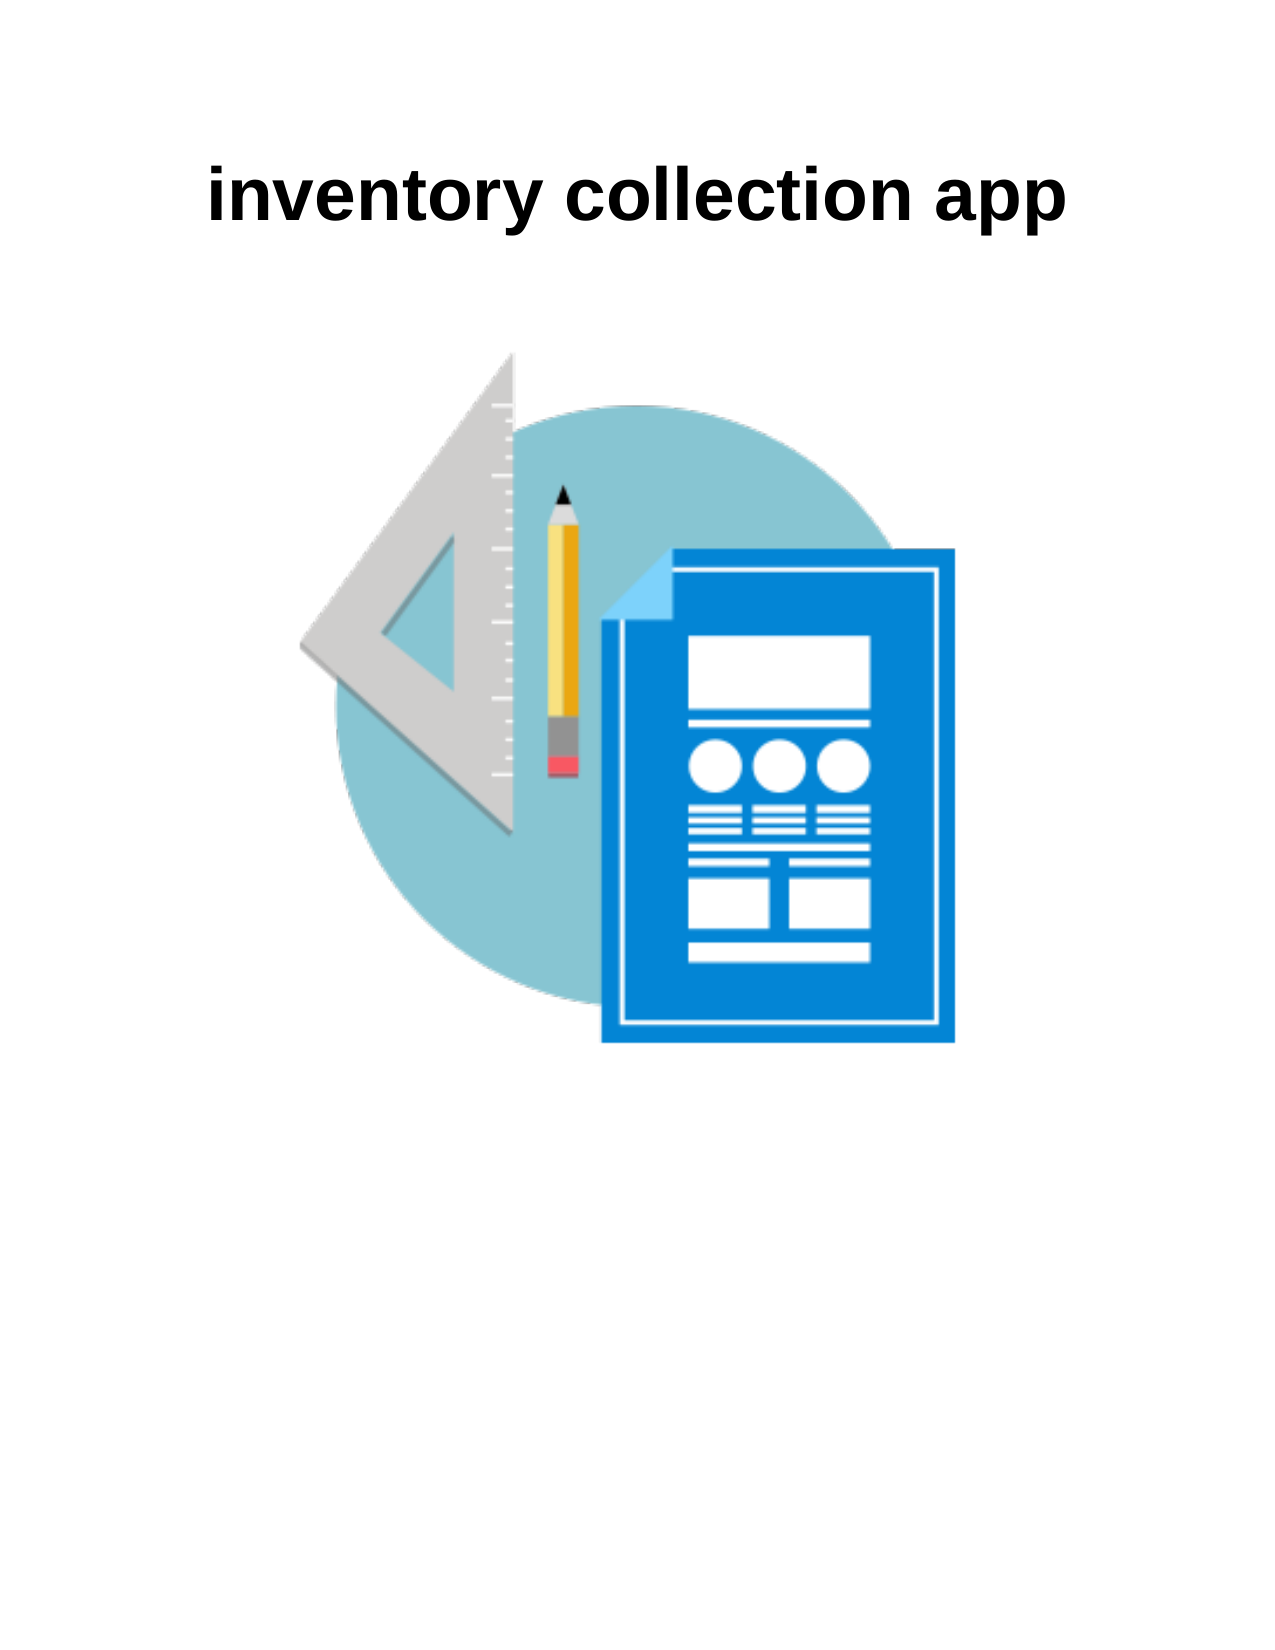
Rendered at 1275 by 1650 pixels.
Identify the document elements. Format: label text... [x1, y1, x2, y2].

text inventory collection app [150, 150, 1125, 236]
picture [169, 348, 1106, 1051]
